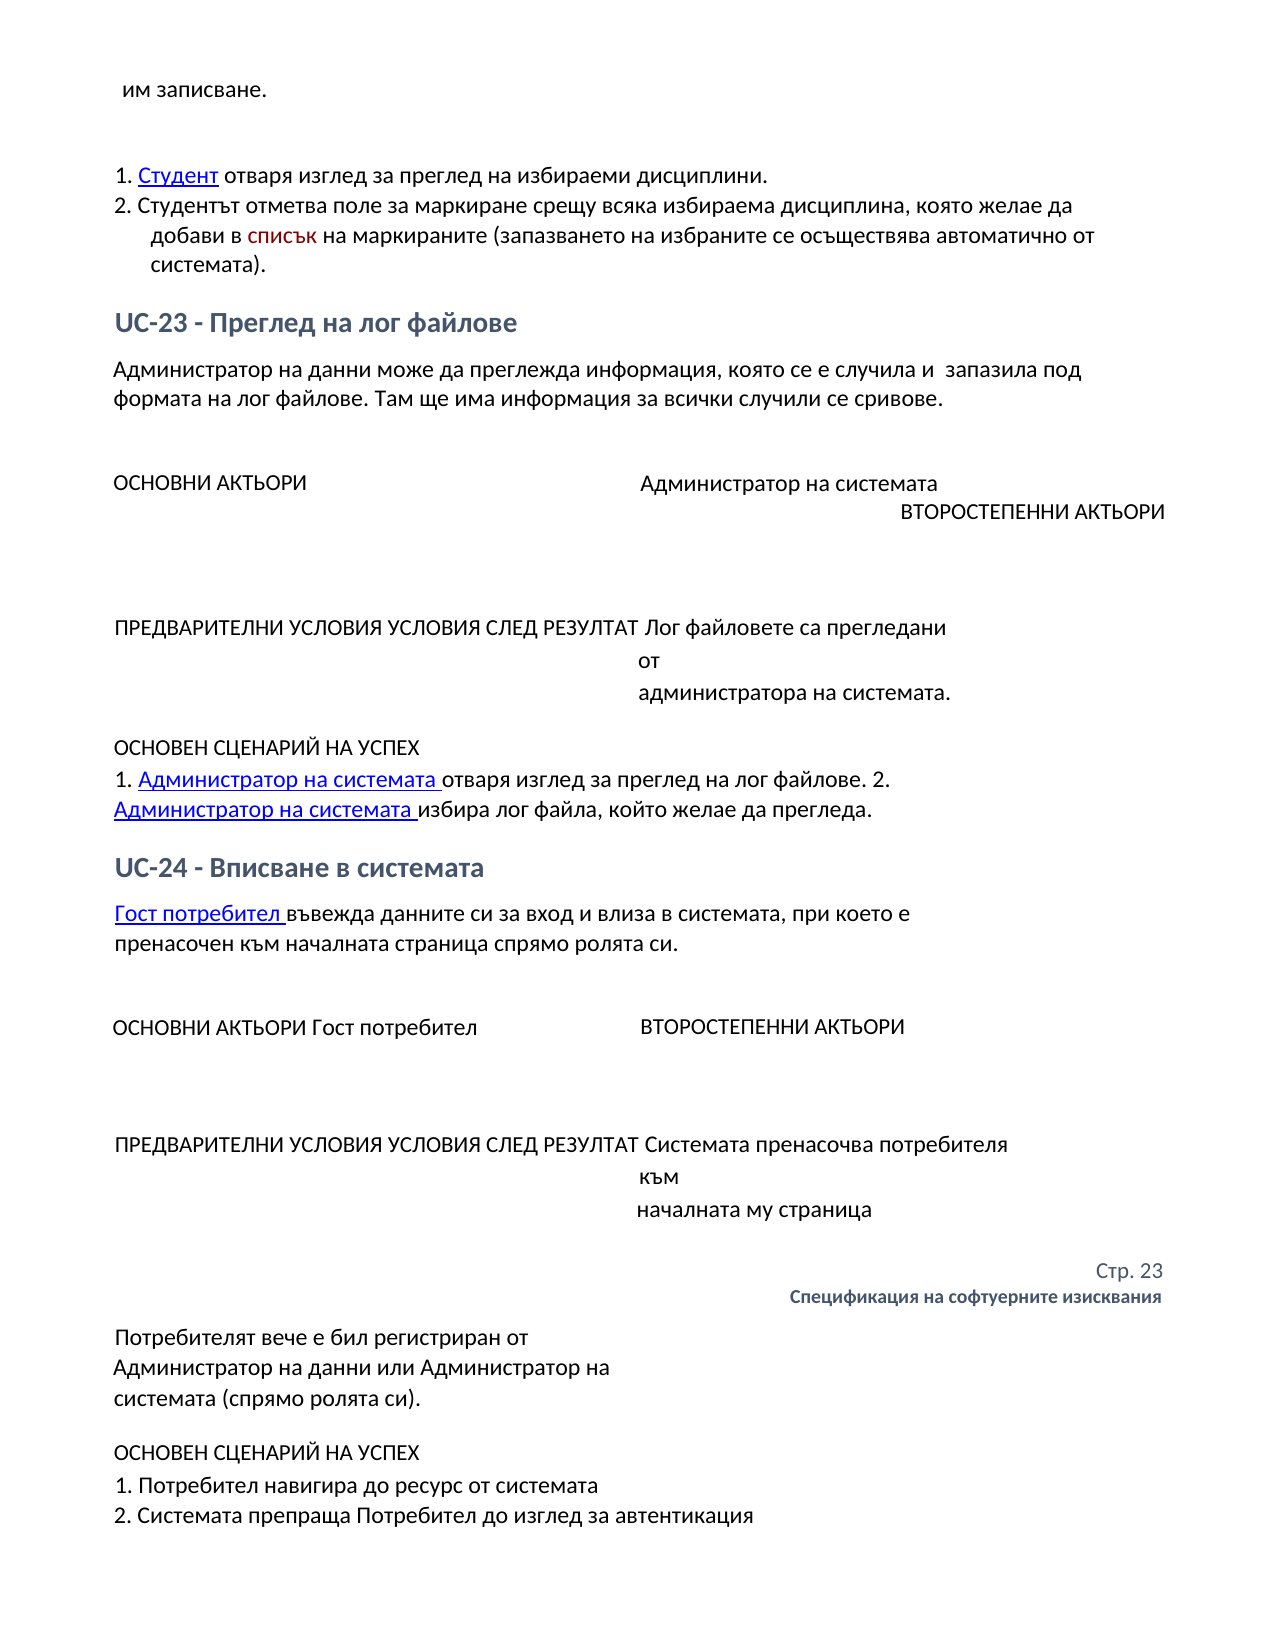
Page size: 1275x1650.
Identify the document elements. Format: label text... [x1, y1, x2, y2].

text 2. Студентът отметва поле за маркиране срещу всяка избираема дисциплина, която желае да добави в списък на маркираните (запазването на избраните се осъществява автоматично от системата). [114, 191, 1100, 279]
text ВТОРОСТЕПЕННИ АКТЬОРИ [640, 497, 1165, 525]
text 1. Студент отваря изглед за преглед на избираеми дисциплини. [114, 160, 1168, 189]
text Спецификация на софтуерните изисквания [112, 1284, 1162, 1309]
text 2. Системата препраща Потребител до изглед за автентикация [114, 1500, 1168, 1530]
text Маркираните избираеми дисциплини са най горе в списъка на студента автоматично. При стартиране на кампания това позволява бързото им записване. [122, 74, 637, 103]
text ПРЕДВАРИТЕЛНИ УСЛОВИЯ УСЛОВИЯ СЛЕД РЕЗУЛТАТ Системата пренасочва потребителя към [114, 1129, 1053, 1191]
text 1. Администратор на системата отваря изглед за преглед на лог файлове. 2. Администратор на системата избира лог файла, който желае да прегледа. [114, 764, 909, 823]
text ОСНОВЕН СЦЕНАРИЙ НА УСПЕХ [113, 733, 1168, 761]
text Администратор на данни или Администратор на [113, 1352, 1168, 1381]
text 1. Потребител навигира до ресурс от системата [114, 1470, 1168, 1499]
text Гост потребител въвежда данните си за вход и влиза в системата, при което е пренасочен към началната страница спрямо ролята си. [114, 898, 914, 957]
text системата (спрямо ролята си). [113, 1383, 1168, 1412]
text UC-23 - Преглед на лог файлове [114, 304, 1168, 340]
text ВТОРОСТЕПЕННИ АКТЬОРИ [640, 1012, 1168, 1040]
text ОСНОВЕН СЦЕНАРИЙ НА УСПЕХ [113, 1438, 1168, 1466]
text ОСНОВНИ АКТЬОРИ Гост потребител [112, 1012, 640, 1042]
text ОСНОВНИ АКТЬОРИ [113, 468, 640, 496]
text UC-24 - Вписване в системата [114, 849, 1168, 885]
text Администратор на данни може да преглежда информация, която се е случила и запазила под формата на лог файлове. Там ще има информация за всички случили се сривове. [113, 354, 1085, 412]
text администратора на системата. [112, 677, 951, 707]
text началната му страница [112, 1194, 872, 1223]
text Стр. 23 [112, 1257, 1163, 1284]
text ПРЕДВАРИТЕЛНИ УСЛОВИЯ УСЛОВИЯ СЛЕД РЕЗУЛТАТ Лог файловете са прегледани от [114, 612, 973, 674]
text Потребителят вече е бил регистриран от [114, 1322, 1168, 1351]
text Администратор на системата [640, 468, 1168, 497]
